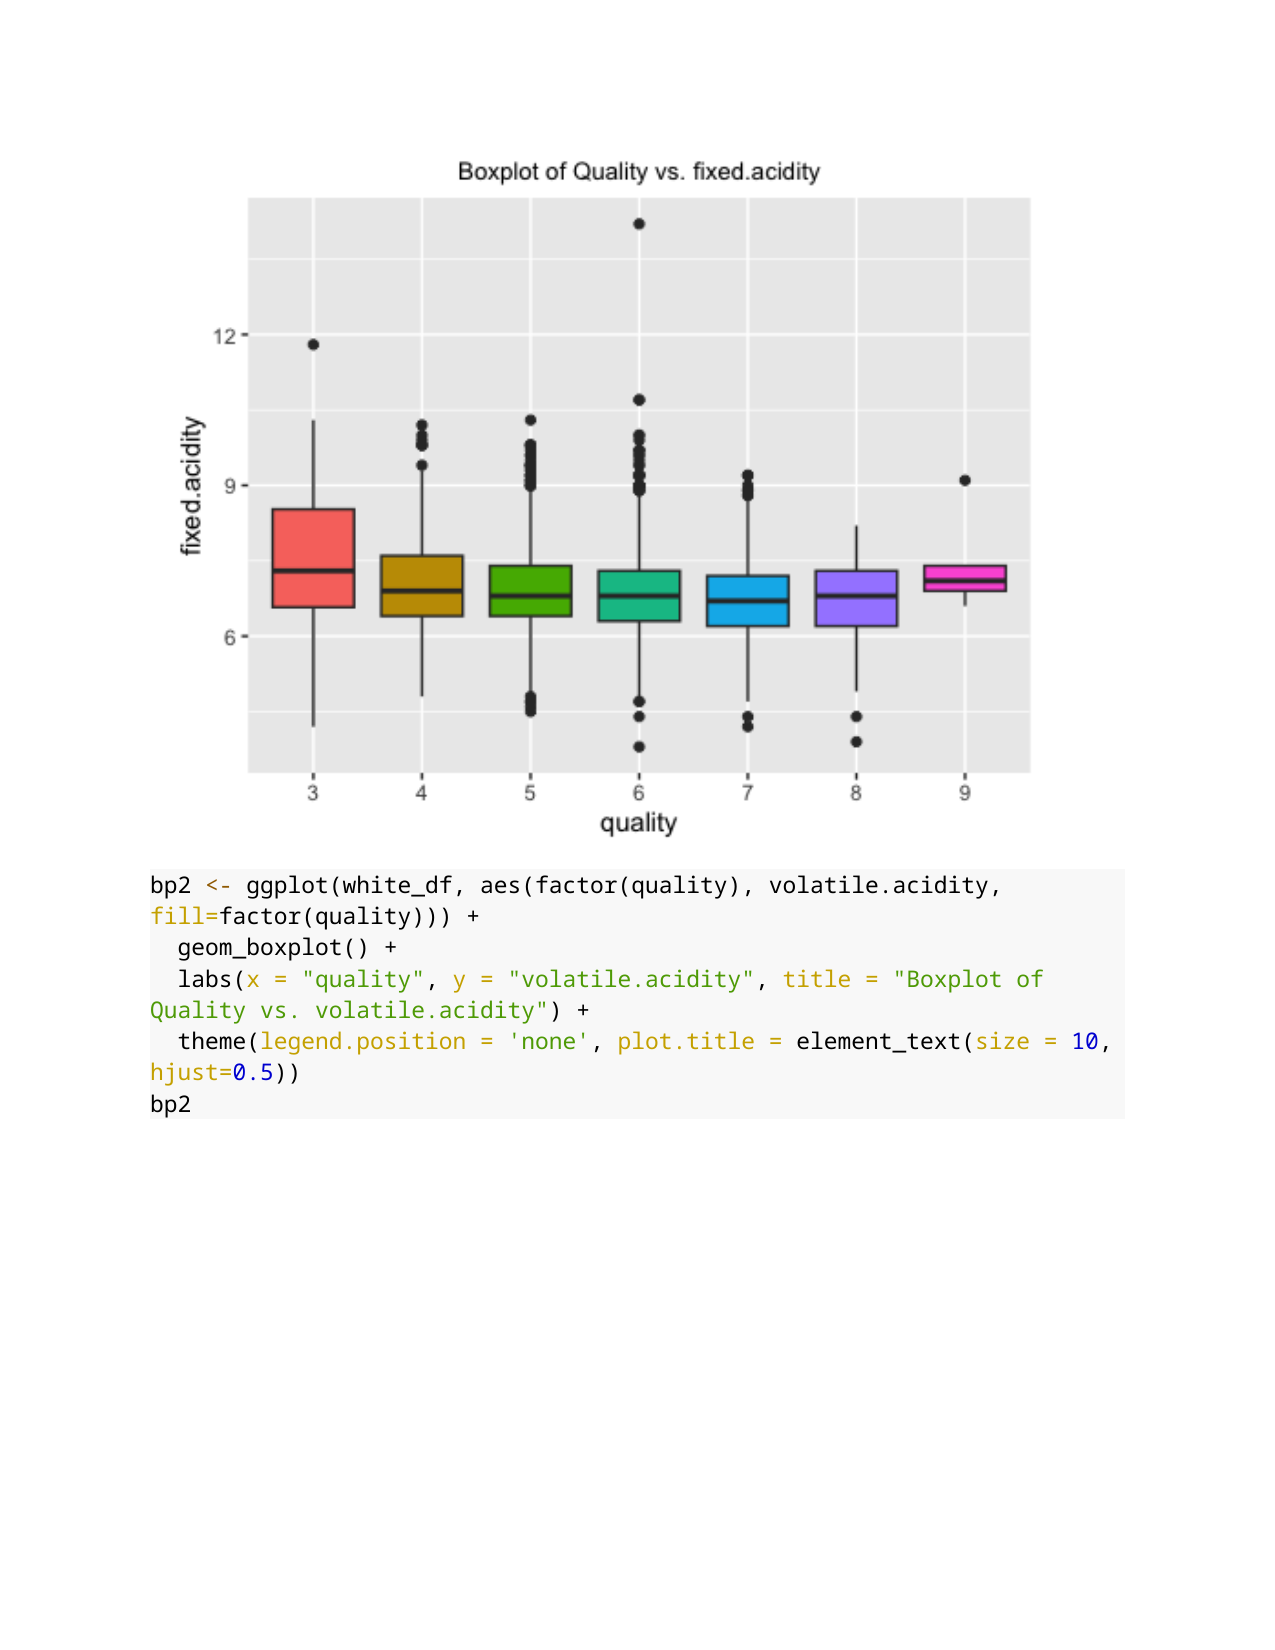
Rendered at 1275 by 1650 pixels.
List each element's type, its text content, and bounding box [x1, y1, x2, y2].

text bp2 <- ggplot(white_df, aes(factor(quality), volatile.acidity, fill=factor(quality))) + geom_boxplot() + labs(x = "quality", y = "volatile.acidity", title = "Boxplot of Quality vs. volatile.acidity") + theme(legend.position = 'none', plot.title = element_text(size = 10, hjust=0.5)) bp2 [150, 869, 1125, 1119]
picture [168, 150, 1044, 850]
